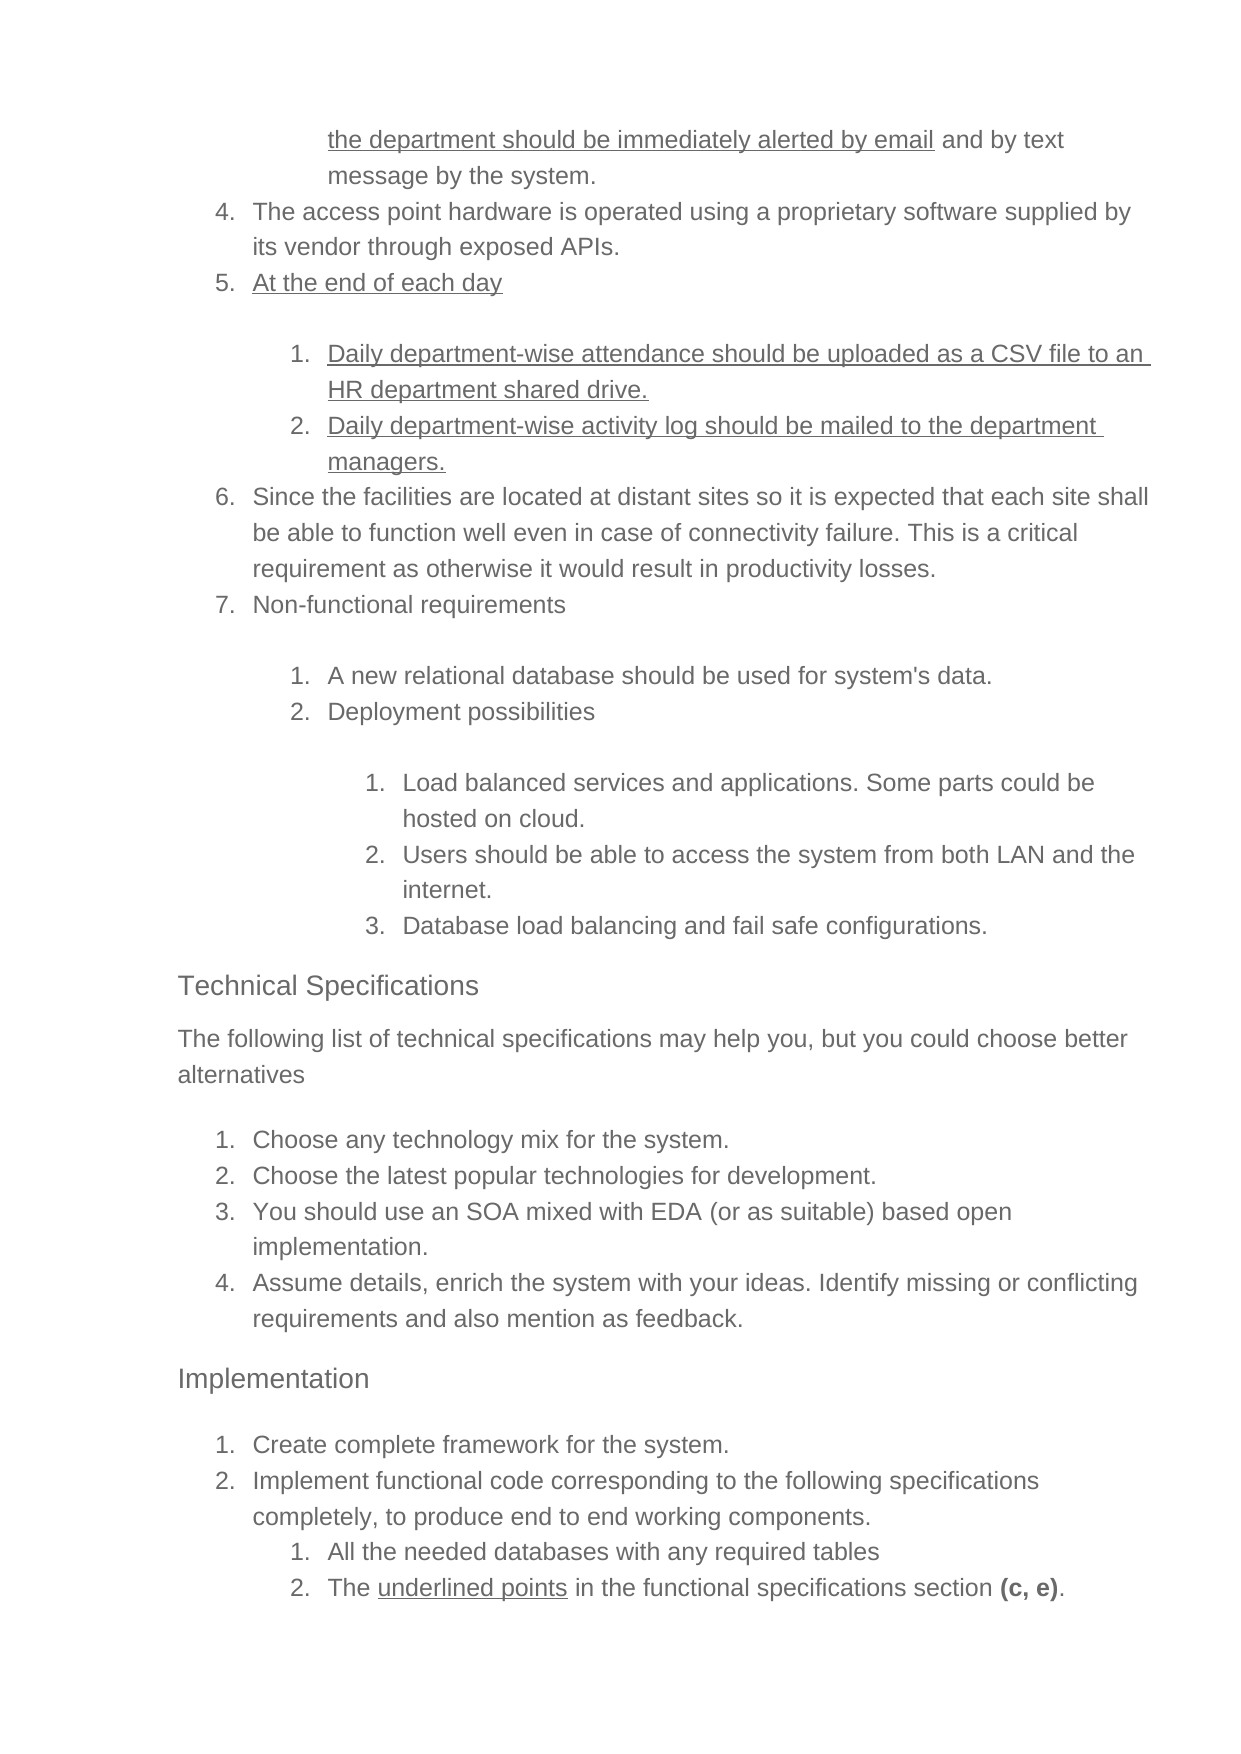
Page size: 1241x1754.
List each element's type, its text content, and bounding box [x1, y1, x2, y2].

list Create complete framework for the system. [215, 1423, 1152, 1459]
list Assume details, enrich the system with your ideas. Identify missing or conflicting requirements and also mention as feedback. [215, 1261, 1152, 1332]
list Choose the latest popular technologies for development. [215, 1154, 1152, 1189]
list Daily department-wise attendance should be uploaded as a CSV file to an HR department shared drive. [290, 332, 1152, 404]
list Database load balancing and fail safe configurations. [365, 904, 1152, 940]
list A new relational database should be used for system's data. [290, 654, 1152, 690]
list Daily department-wise activity log should be mailed to the department managers. [290, 404, 1152, 475]
text Technical Specifications [177, 969, 1152, 1001]
list Non-functional requirements [215, 583, 1152, 654]
list Since the facilities are located at distant sites so it is expected that each site shall be able to function well even in case of connectivity failure. This is a critical requirement as otherwise it would result in productivity losses. [215, 475, 1152, 583]
list The access point hardware is operated using a proprietary software supplied by its vendor through exposed APIs. [215, 189, 1152, 261]
list Implement functional code corresponding to the following specifications completely, to produce end to end working components. [215, 1459, 1152, 1530]
list At the end of each day [215, 261, 1152, 332]
text The following list of technical specifications may help you, but you could choose better alternatives [177, 1017, 1152, 1089]
list The underlined points in the functional specifications section (c, e). [290, 1566, 1152, 1602]
list Choose any technology mix for the system. [215, 1118, 1152, 1154]
list You should use an SOA mixed with EDA (or as suitable) based open implementation. [215, 1189, 1152, 1261]
list All the needed databases with any required tables [290, 1530, 1152, 1566]
list Users should be able to access the system from both LAN and the internet. [365, 833, 1152, 904]
text Implementation [177, 1362, 1152, 1394]
list Deployment possibilities [290, 690, 1152, 761]
list Load balanced services and applications. Some parts could be hosted on cloud. [365, 761, 1152, 833]
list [290, 118, 1152, 189]
